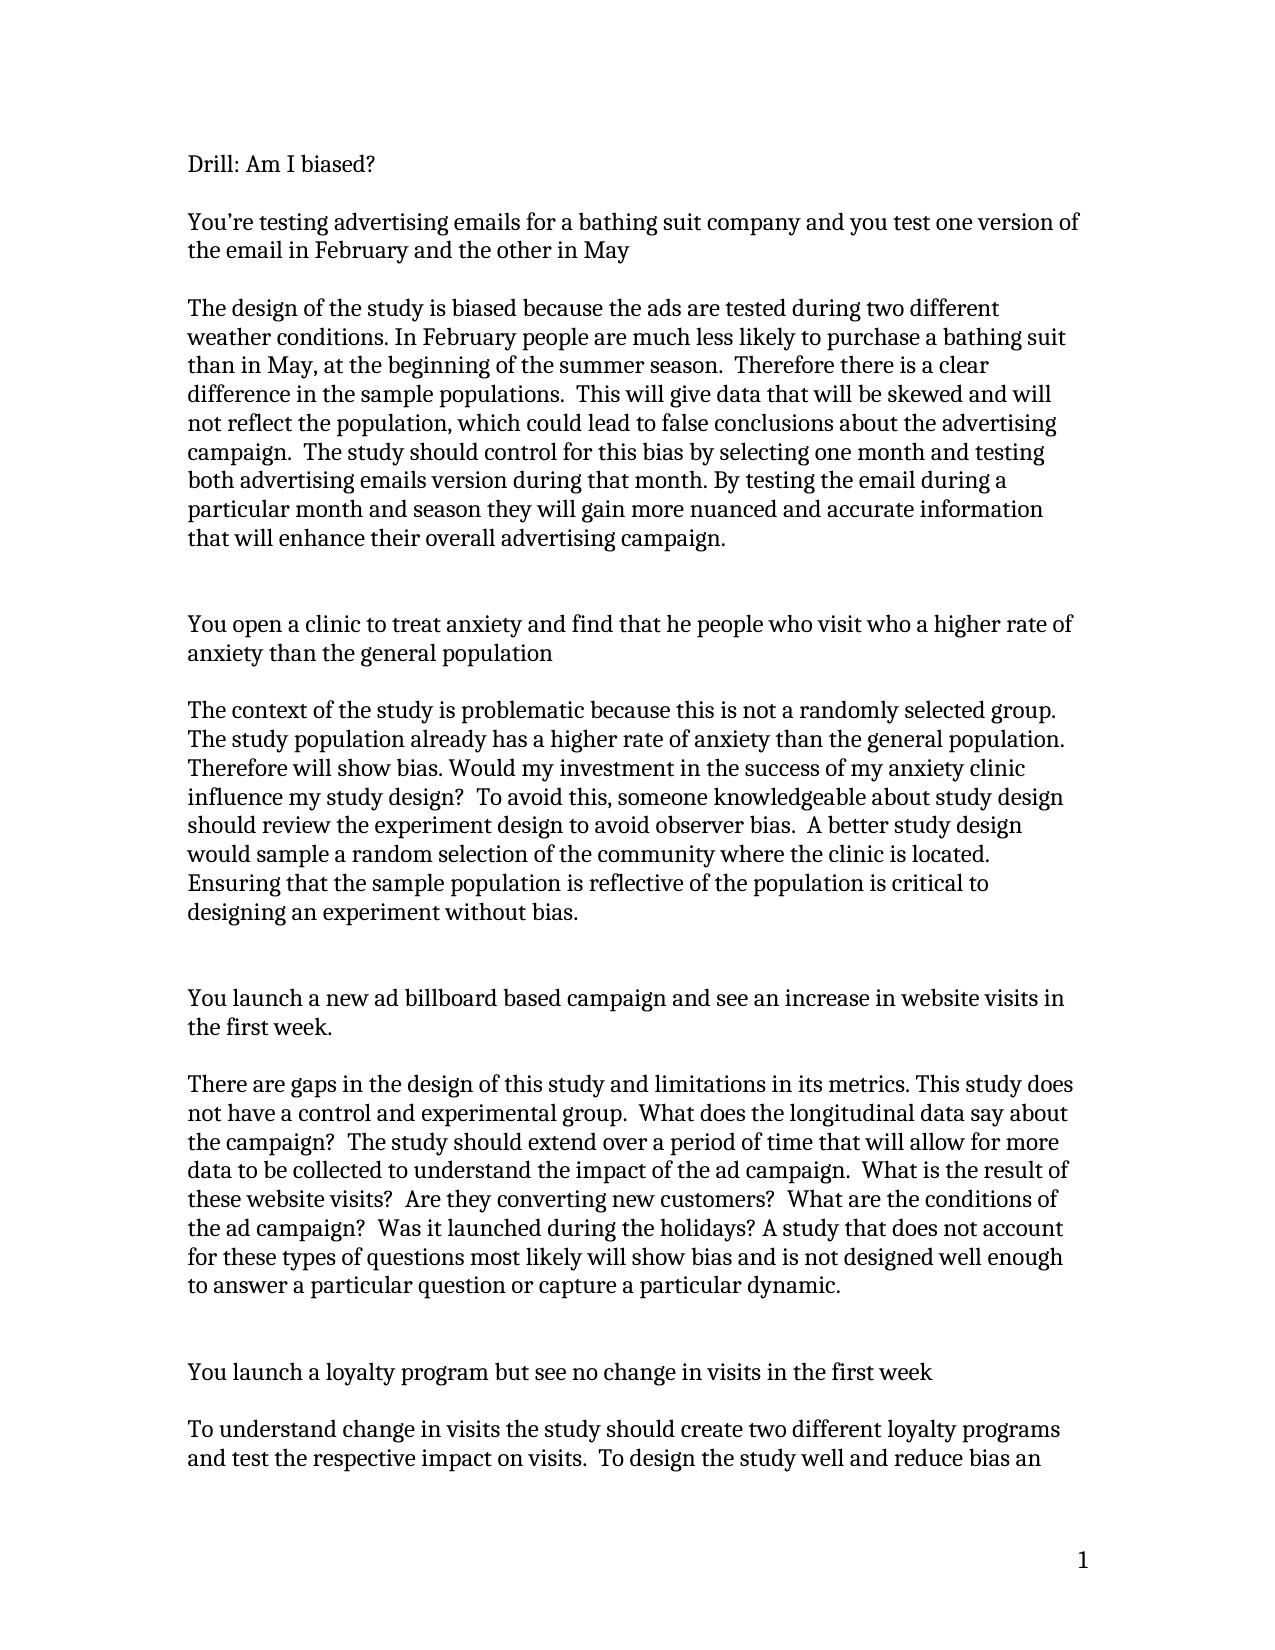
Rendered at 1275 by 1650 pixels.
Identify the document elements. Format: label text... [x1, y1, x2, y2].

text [187, 1415, 1087, 1472]
text You launch a loyalty program but see no change in visits in the first week [187, 1357, 1087, 1386]
text You launch a new ad billboard based campaign and see an increase in website visits in the first week. [187, 984, 1087, 1041]
text The design of the study is biased because the ads are tested during two different weather conditions. In February people are much less likely to purchase a bathing suit than in May, at the beginning of the summer season. Therefore there is a clear difference in the sample populations. This will give data that will be skewed and will not reflect the population, which could lead to false conclusions about the advertising campaign. The study should control for this bias by selecting one month and testing both advertising emails version during that month. By testing the email during a particular month and season they will gain more nuanced and accurate information that will enhance their overall advertising campaign. [187, 294, 1087, 552]
text Drill: Am I biased? [187, 150, 1087, 179]
text You open a clinic to treat anxiety and find that he people who visit who a higher rate of anxiety than the general population [187, 610, 1087, 667]
text The context of the study is problematic because this is not a randomly selected group. The study population already has a higher rate of anxiety than the general population. Therefore will show bias. Would my investment in the success of my anxiety clinic influence my study design? To avoid this, someone knowledgeable about study design should review the experiment design to avoid observer bias. A better study design would sample a random selection of the community where the clinic is located. Ensuring that the sample population is reflective of the population is critical to designing an experiment without bias. [187, 696, 1087, 926]
text You’re testing advertising emails for a bathing suit company and you test one version of the email in February and the other in May [187, 207, 1087, 265]
text There are gaps in the design of this study and limitations in its metrics. This study does not have a control and experimental group. What does the longitudinal data say about the campaign? The study should extend over a period of time that will allow for more data to be collected to understand the impact of the ad campaign. What is the result of these website visits? Are they converting new customers? What are the conditions of the ad campaign? Was it launched during the holidays? A study that does not account for these types of questions most likely will show bias and is not designed well enough to answer a particular question or capture a particular dynamic. [187, 1070, 1087, 1300]
